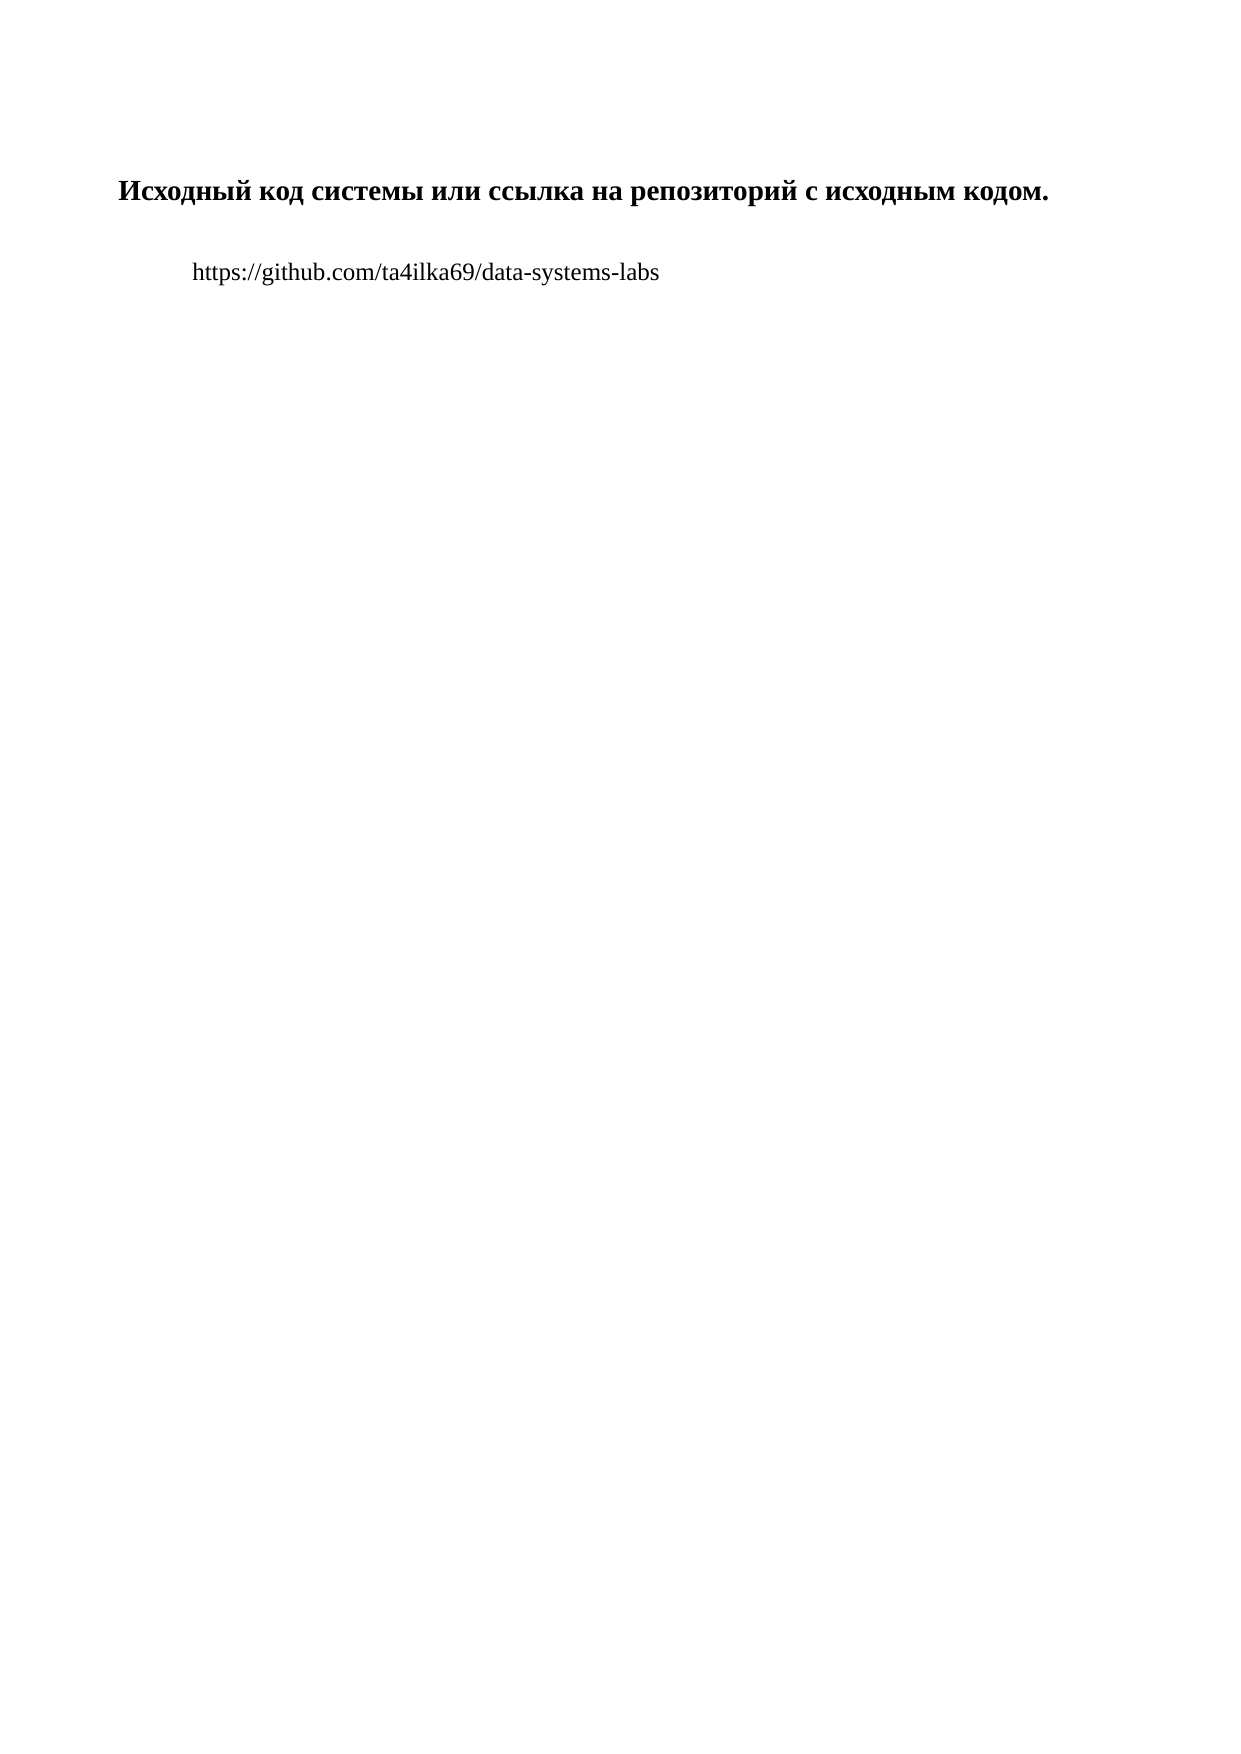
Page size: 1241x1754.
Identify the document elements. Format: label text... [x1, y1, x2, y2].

subtitle Исходный код системы или ссылка на репозиторий с исходным кодом. [118, 173, 1122, 206]
text https://github.com/ta4ilka69/data-systems-labs [118, 257, 1122, 285]
